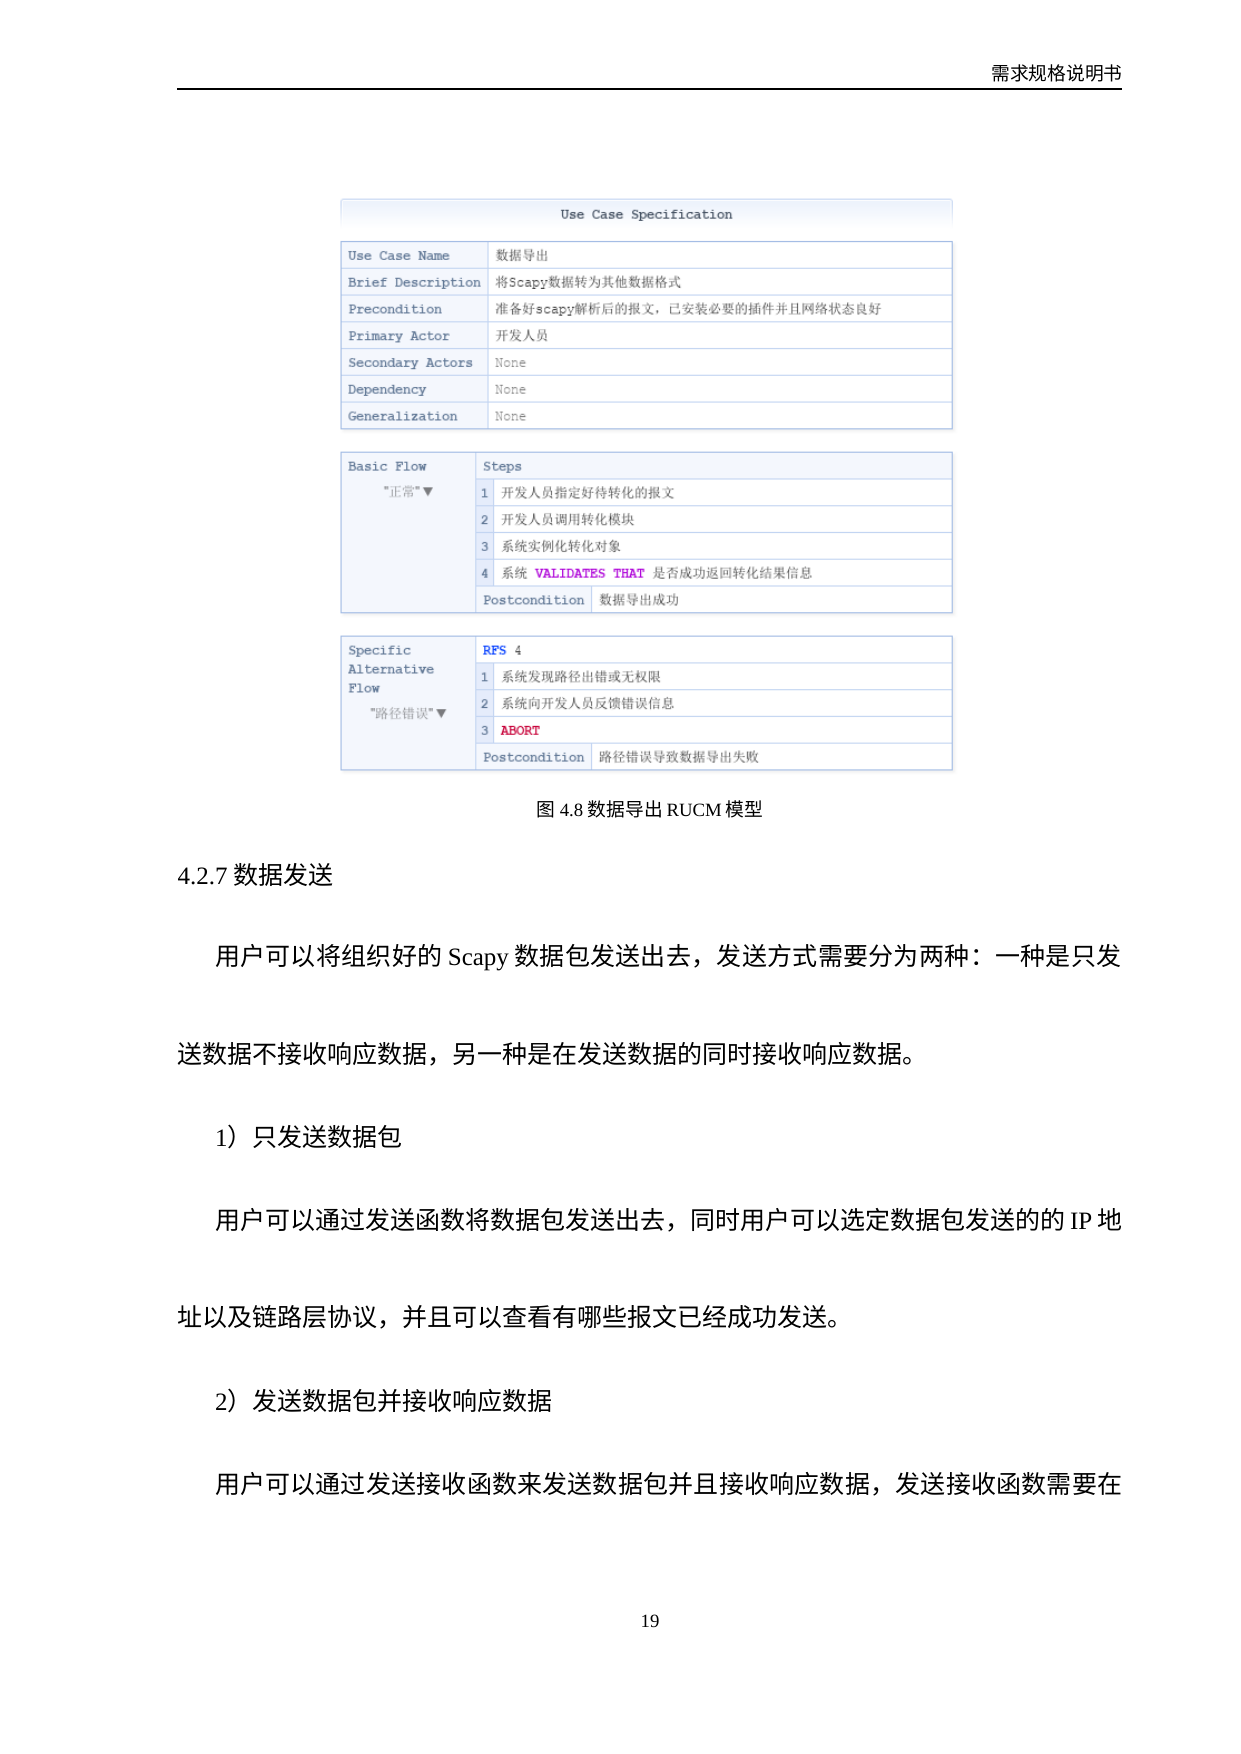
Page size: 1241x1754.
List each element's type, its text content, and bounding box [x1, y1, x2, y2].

text 2）发送数据包并接收响应数据 [177, 1367, 1122, 1432]
text 用户可以将组织好的Scapy数据包发送出去，发送方式需要分为两种：一种是只发送数据不接收响应数据，另一种是在发送数据的同时接收响应数据。 [177, 922, 1122, 1085]
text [177, 1450, 1122, 1515]
text 1）只发送数据包 [177, 1103, 1122, 1168]
picture [335, 192, 964, 775]
text 用户可以通过发送函数将数据包发送出去，同时用户可以选定数据包发送的的IP地址以及链路层协议，并且可以查看有哪些报文已经成功发送。 [177, 1186, 1122, 1348]
subtitle 数据发送 [177, 841, 1122, 906]
